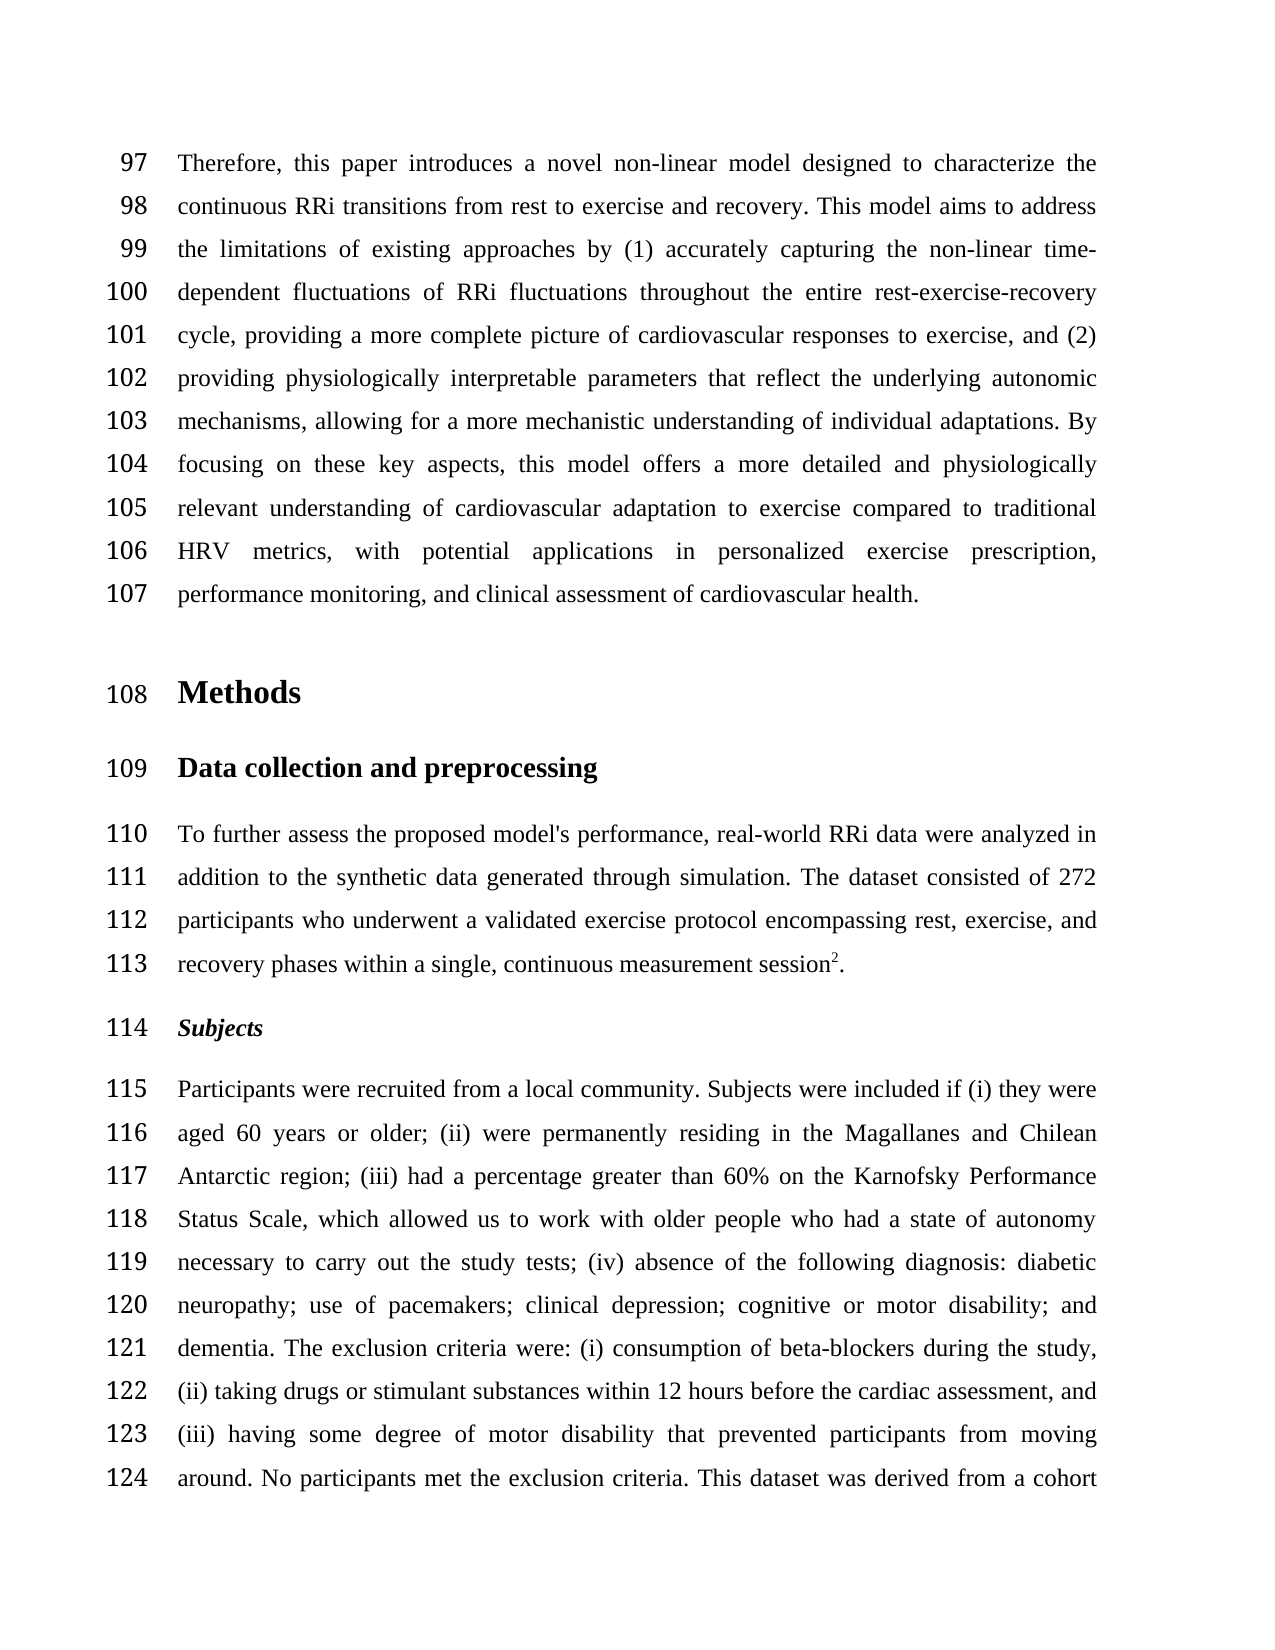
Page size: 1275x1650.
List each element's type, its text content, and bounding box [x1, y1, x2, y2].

subtitle Methods [177, 672, 1098, 710]
subtitle Subjects [177, 1013, 1098, 1041]
text To further assess the proposed model's performance, real-world RRi data were analyzed in addition to the synthetic data generated through simulation. The dataset consisted of 272 participants who underwent a validated exercise protocol encompassing rest, exercise, and recovery phases within a single, continuous measurement session2. [177, 819, 1098, 977]
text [177, 1074, 1098, 1491]
subtitle Data collection and preprocessing [177, 750, 1098, 784]
text Therefore, this paper introduces a novel non-linear model designed to characterize the continuous RRi transitions from rest to exercise and recovery. This model aims to address the limitations of existing approaches by (1) accurately capturing the non-linear time-dependent fluctuations of RRi fluctuations throughout the entire rest-exercise-recovery cycle, providing a more complete picture of cardiovascular responses to exercise, and (2) providing physiologically interpretable parameters that reflect the underlying autonomic mechanisms, allowing for a more mechanistic understanding of individual adaptations. By focusing on these key aspects, this model offers a more detailed and physiologically relevant understanding of cardiovascular adaptation to exercise compared to traditional HRV metrics, with potential applications in personalized exercise prescription, performance monitoring, and clinical assessment of cardiovascular health. [177, 148, 1098, 608]
